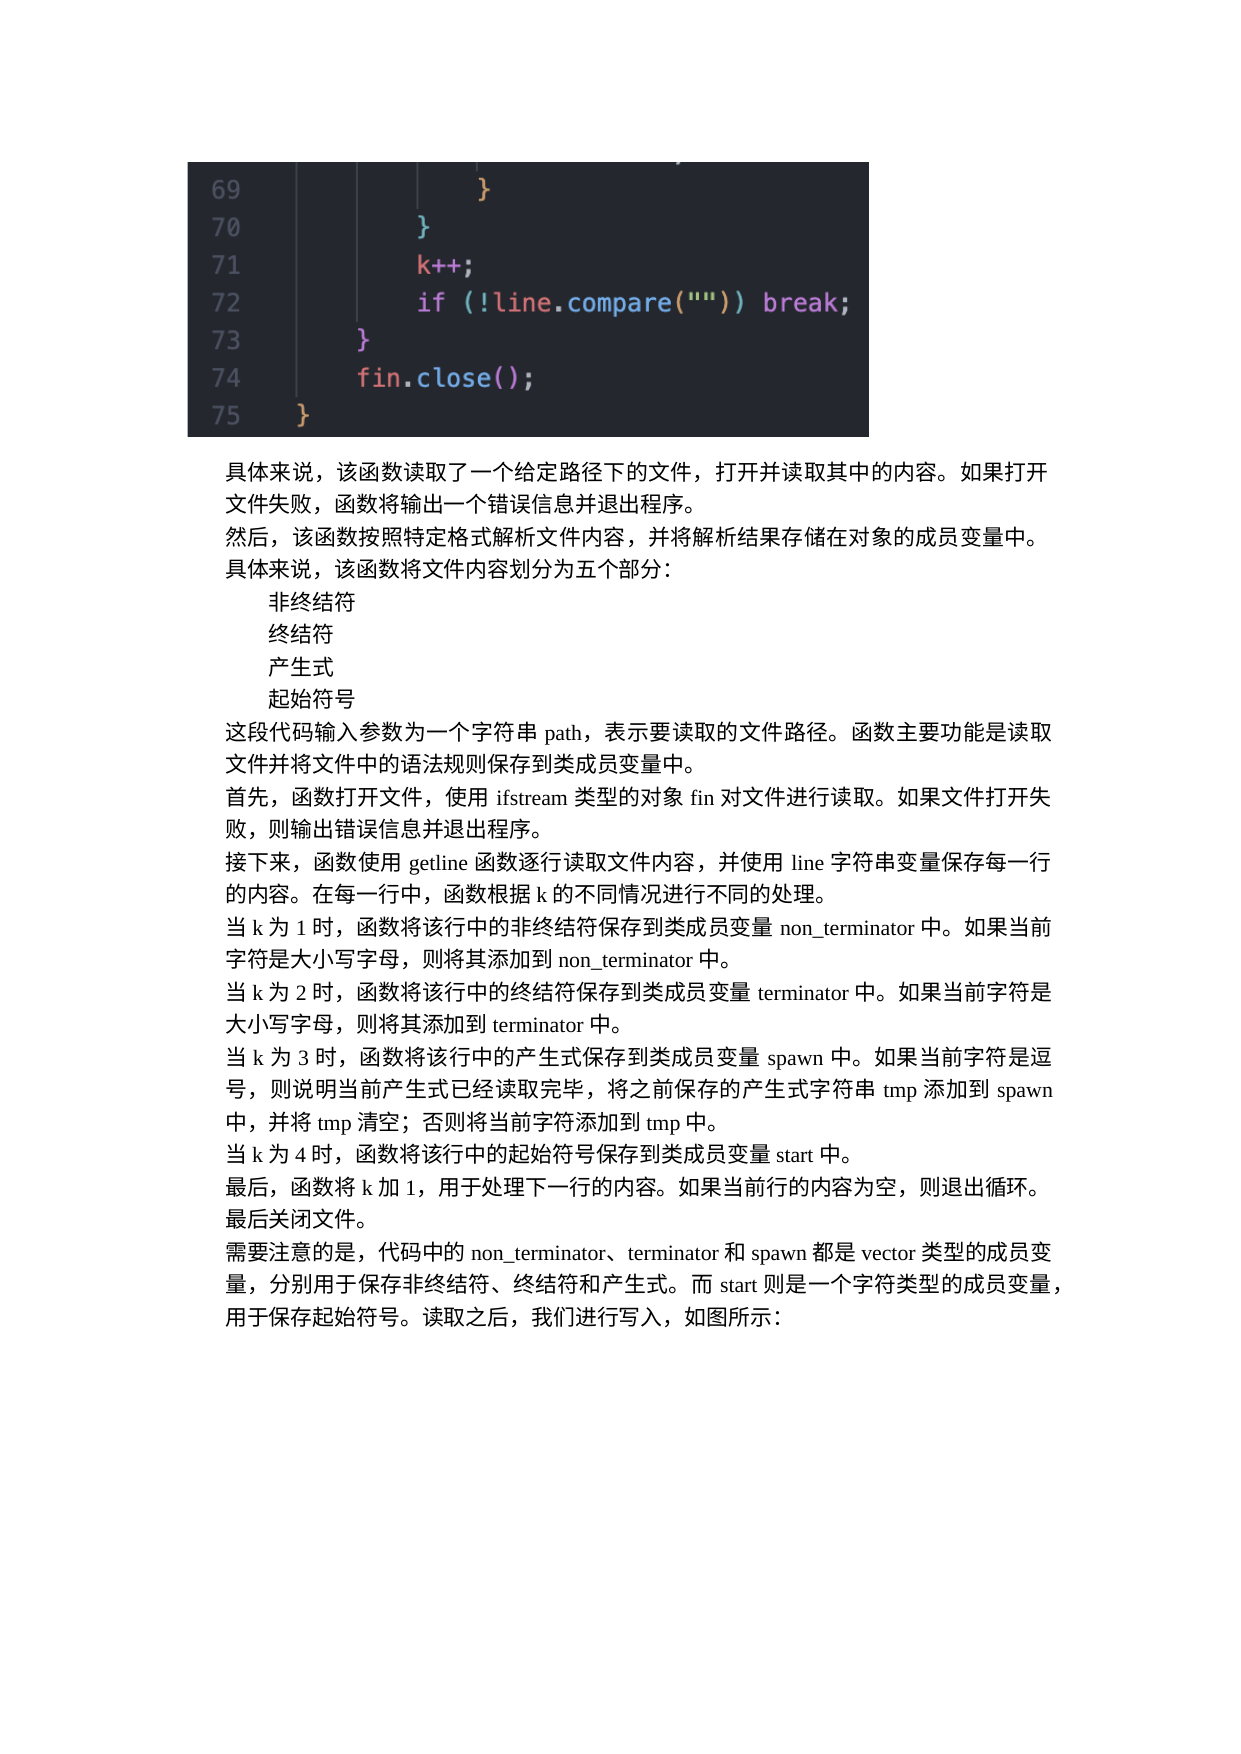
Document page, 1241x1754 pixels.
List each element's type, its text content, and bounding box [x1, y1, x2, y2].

list 然后，该函数按照特定格式解析文件内容，并将解析结果存储在对象的成员变量中。具体来说，该函数将文件内容划分为五个部分： [225, 519, 1053, 584]
list 当 k 为 3 时，函数将该行中的产生式保存到类成员变量 spawn 中。如果当前字符是逗号，则说明当前产生式已经读取完毕，将之前保存的产生式字符串 tmp 添加到 spawn 中，并将 tmp 清空；否则将当前字符添加到 tmp 中。 [225, 1039, 1053, 1137]
list 接下来，函数使用 getline 函数逐行读取文件内容，并使用 line 字符串变量保存每一行的内容。在每一行中，函数根据 k 的不同情况进行不同的处理。 [225, 844, 1053, 909]
picture [187, 162, 869, 437]
list 产生式 [225, 649, 1053, 682]
list 当 k 为 1 时，函数将该行中的非终结符保存到类成员变量 non_terminator 中。如果当前字符是大小写字母，则将其添加到 non_terminator 中。 [225, 909, 1053, 974]
list 具体来说，该函数读取了一个给定路径下的文件，打开并读取其中的内容。如果打开文件失败，函数将输出一个错误信息并退出程序。 [225, 454, 1053, 519]
list 非终结符 [225, 584, 1053, 617]
list 这段代码输入参数为一个字符串 path，表示要读取的文件路径。函数主要功能是读取文件并将文件中的语法规则保存到类成员变量中。 [225, 714, 1053, 779]
list 当 k 为 2 时，函数将该行中的终结符保存到类成员变量 terminator 中。如果当前字符是大小写字母，则将其添加到 terminator 中。 [225, 974, 1053, 1039]
list 终结符 [225, 617, 1053, 649]
list 需要注意的是，代码中的 non_terminator、terminator 和 spawn 都是 vector 类型的成员变量，分别用于保存非终结符、终结符和产生式。而 start 则是一个字符类型的成员变量，用于保存起始符号。读取之后，我们进行写入，如图所示： [225, 1234, 1053, 1332]
list 首先，函数打开文件，使用 ifstream 类型的对象 fin 对文件进行读取。如果文件打开失败，则输出错误信息并退出程序。 [225, 779, 1053, 844]
list 当 k 为 4 时，函数将该行中的起始符号保存到类成员变量 start 中。 [225, 1137, 1053, 1169]
list 起始符号 [225, 682, 1053, 714]
list 最后，函数将 k 加 1，用于处理下一行的内容。如果当前行的内容为空，则退出循环。最后关闭文件。 [225, 1169, 1053, 1234]
